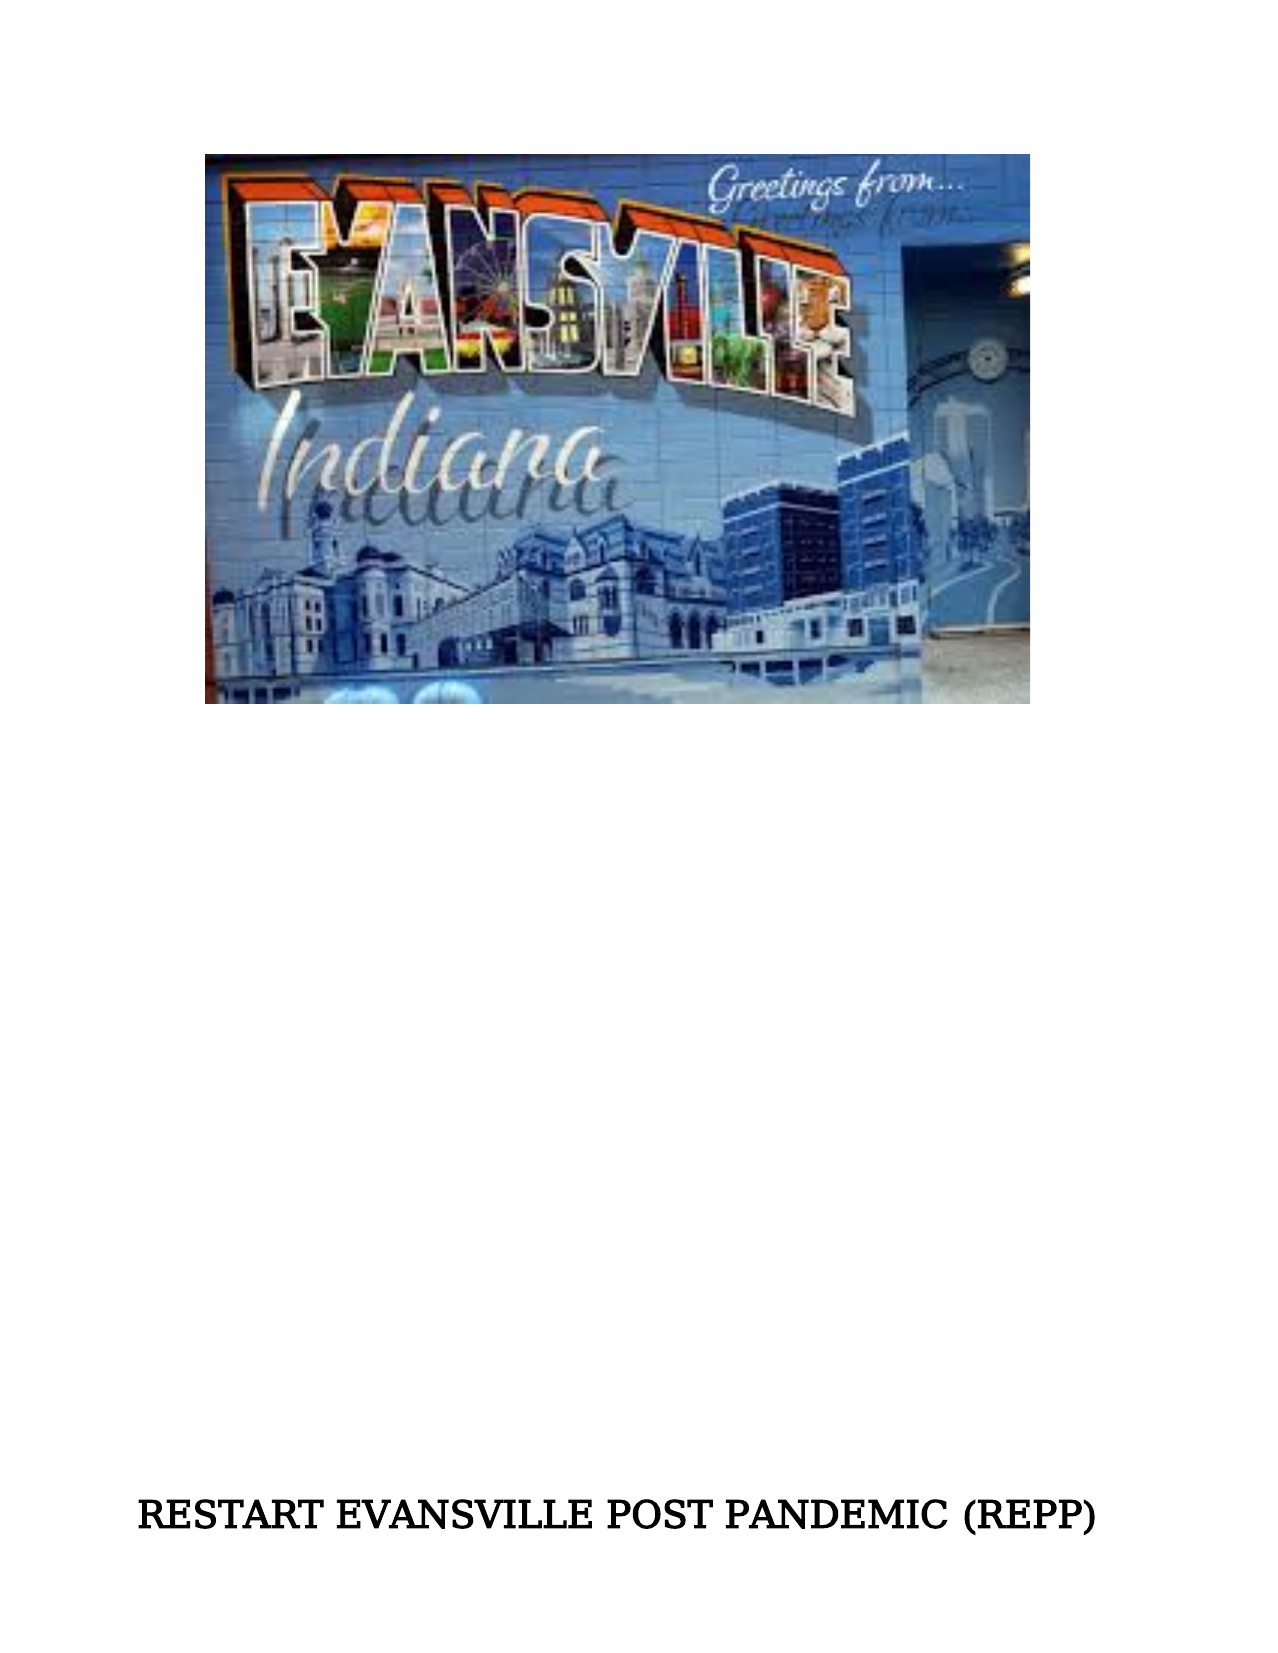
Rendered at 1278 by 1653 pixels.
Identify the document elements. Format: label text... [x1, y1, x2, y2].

picture [205, 154, 1031, 704]
text RESTART EVANSVILLE POST PANDEMIC (REPP) [133, 1491, 1102, 1536]
